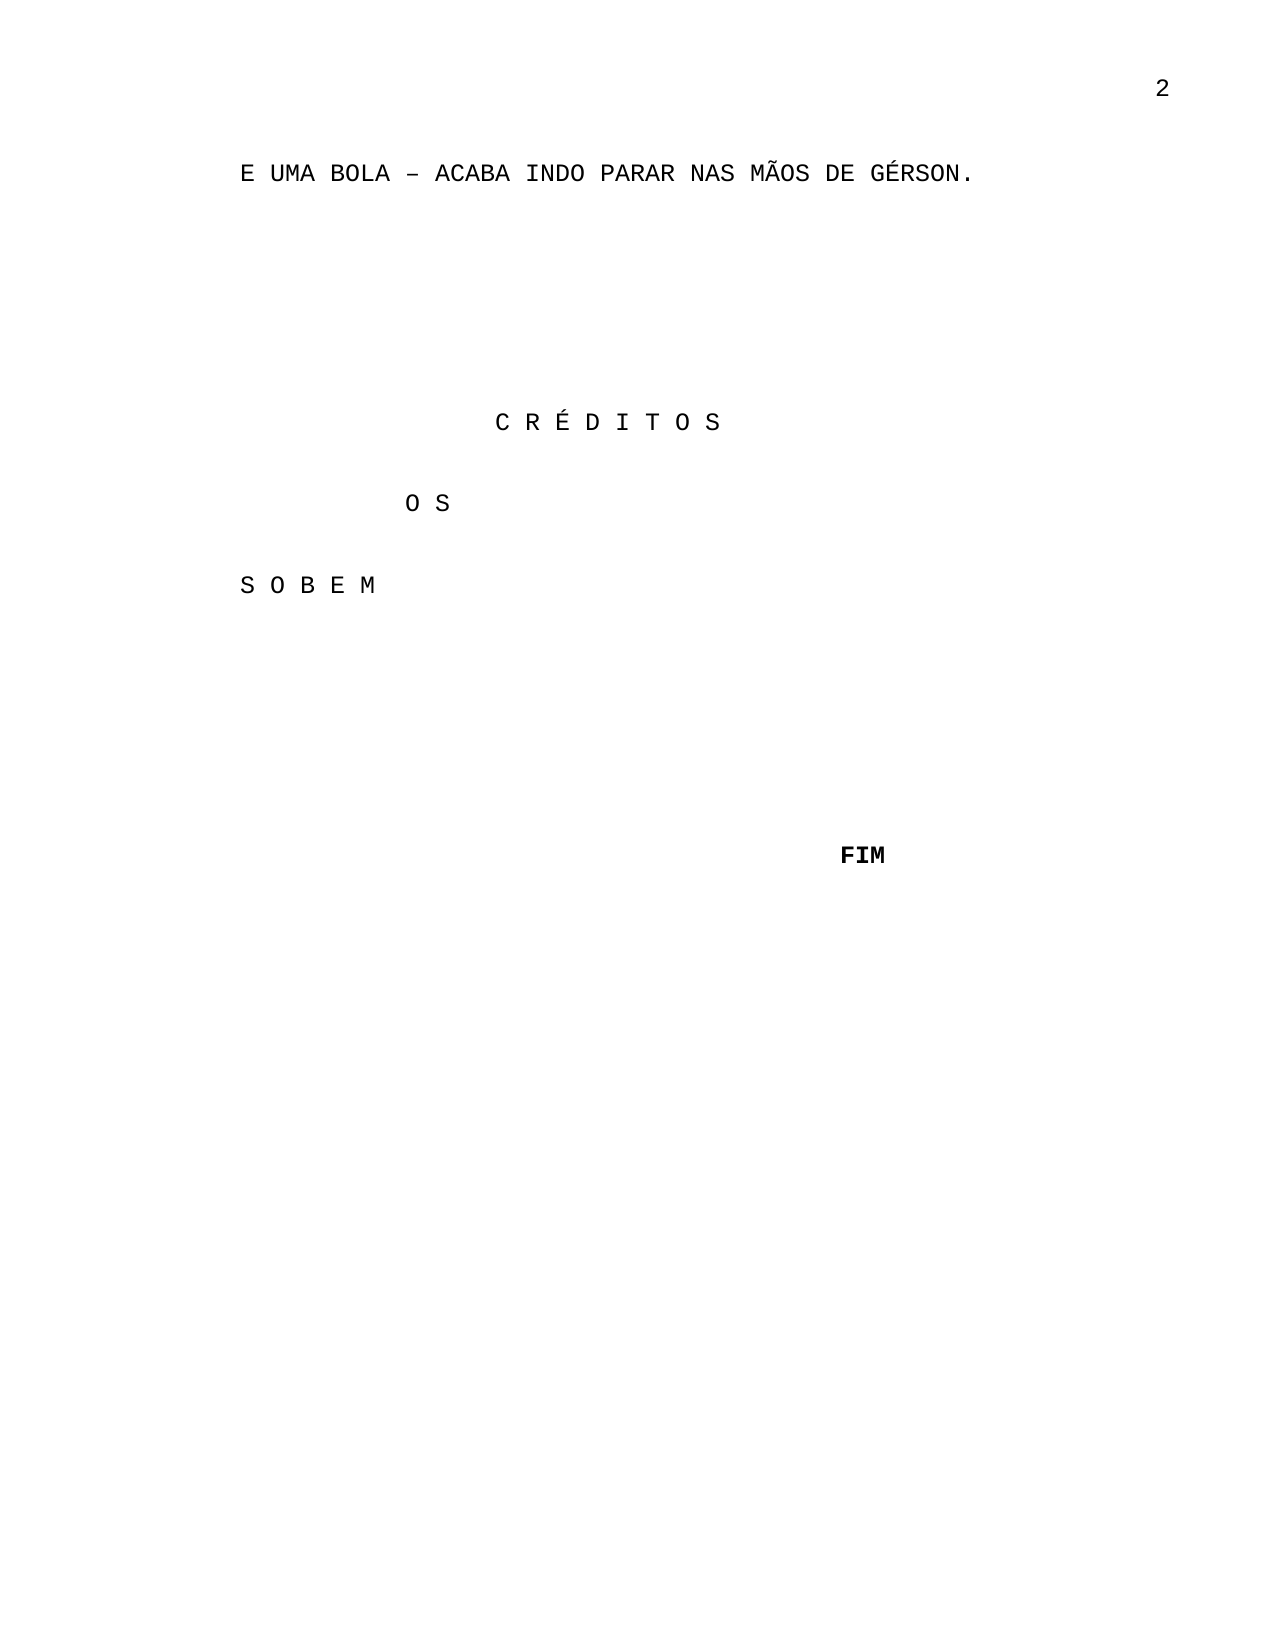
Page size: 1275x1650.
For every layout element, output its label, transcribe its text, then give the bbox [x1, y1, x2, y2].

subtitle E UMA BOLA – ACABA INDO PARAR nas mãos de Gérson. [240, 161, 1170, 189]
text FIM [840, 842, 1170, 871]
text O S [240, 491, 1170, 519]
text S O B E M [240, 572, 1170, 601]
text C R É D I T O S [240, 409, 1170, 437]
